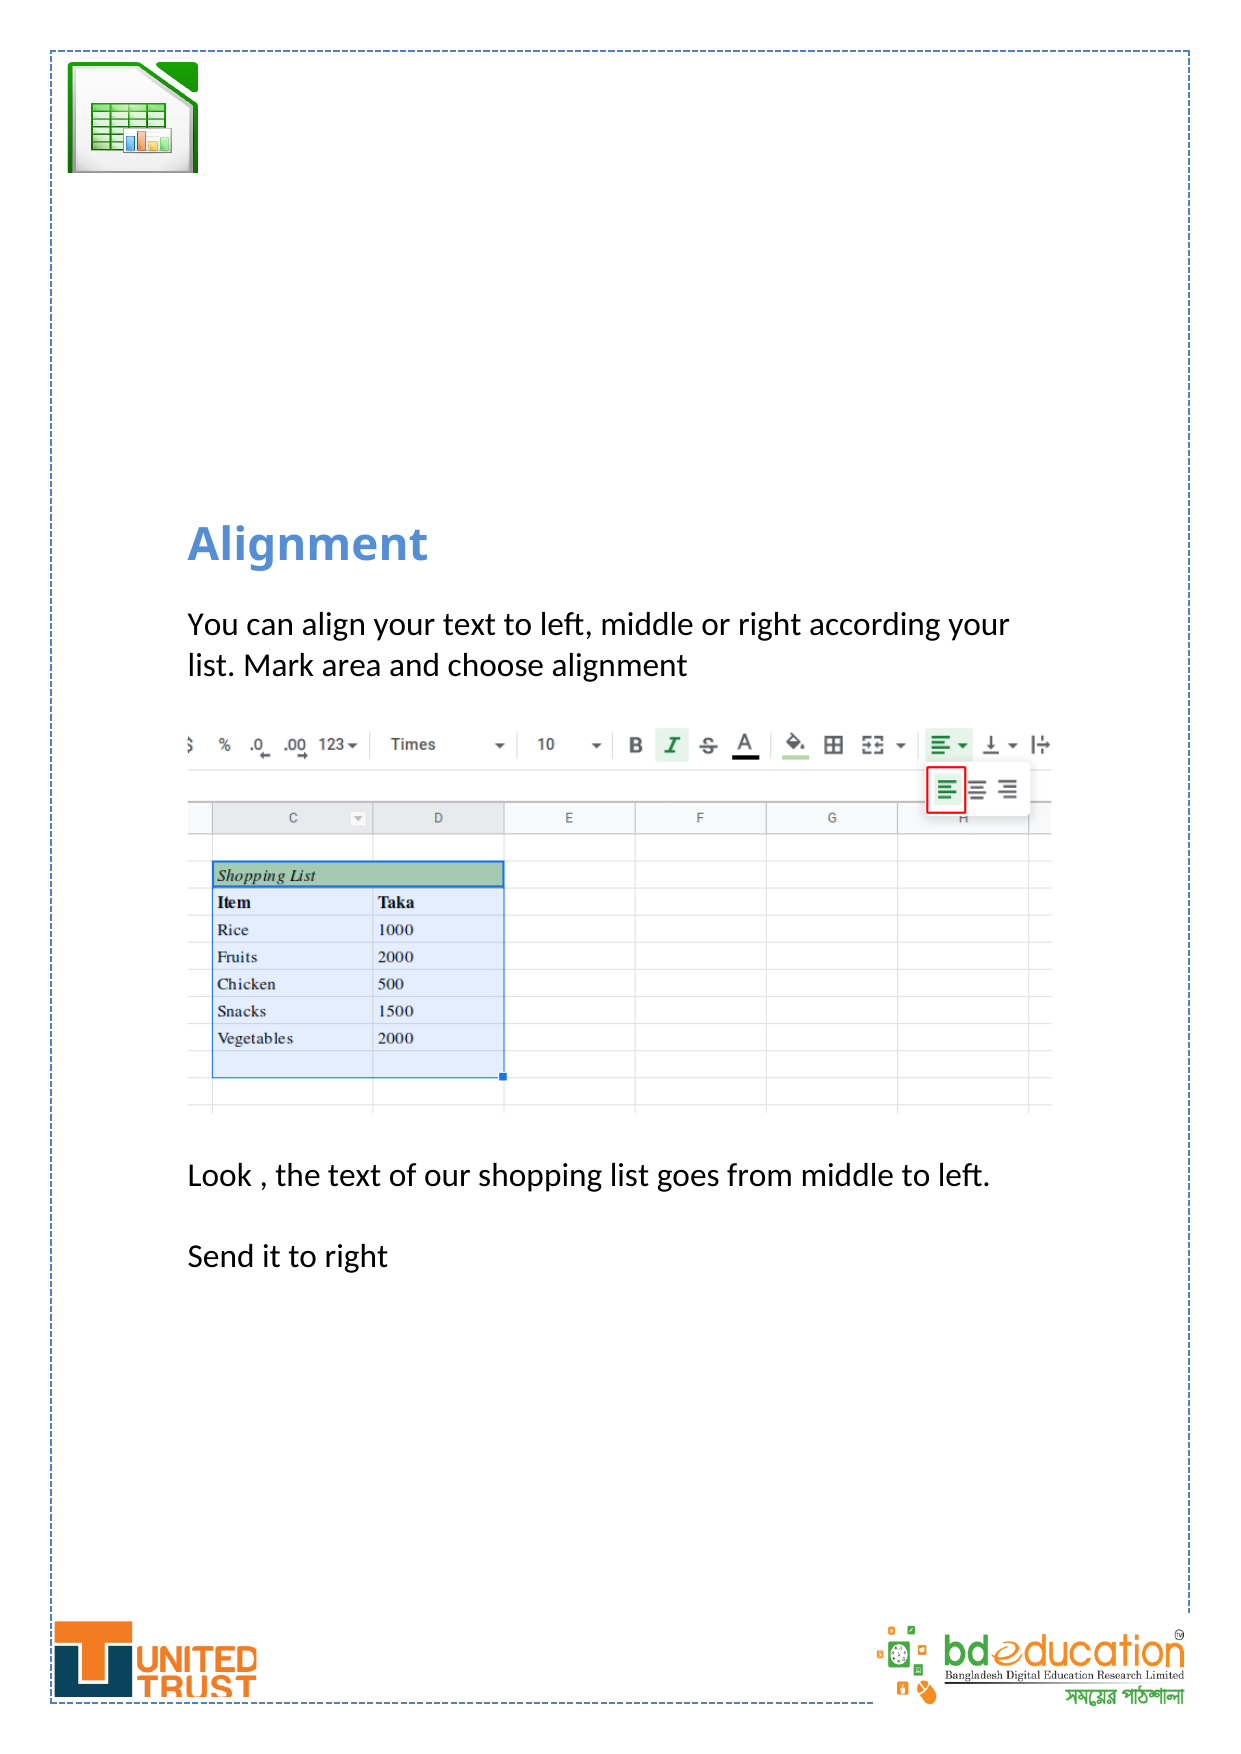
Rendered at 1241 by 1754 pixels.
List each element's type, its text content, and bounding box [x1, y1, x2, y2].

text Look , the text of our shopping list goes from middle to left. [187, 1153, 1053, 1194]
text You can align your text to left, middle or right according your list. Mark area and choose alignment [187, 603, 1053, 684]
picture [53, 1621, 256, 1697]
picture [187, 725, 1052, 1113]
subtitle Alignment [187, 511, 1053, 574]
text Send it to right [187, 1235, 1053, 1276]
picture [57, 62, 203, 172]
picture [873, 1613, 1193, 1707]
